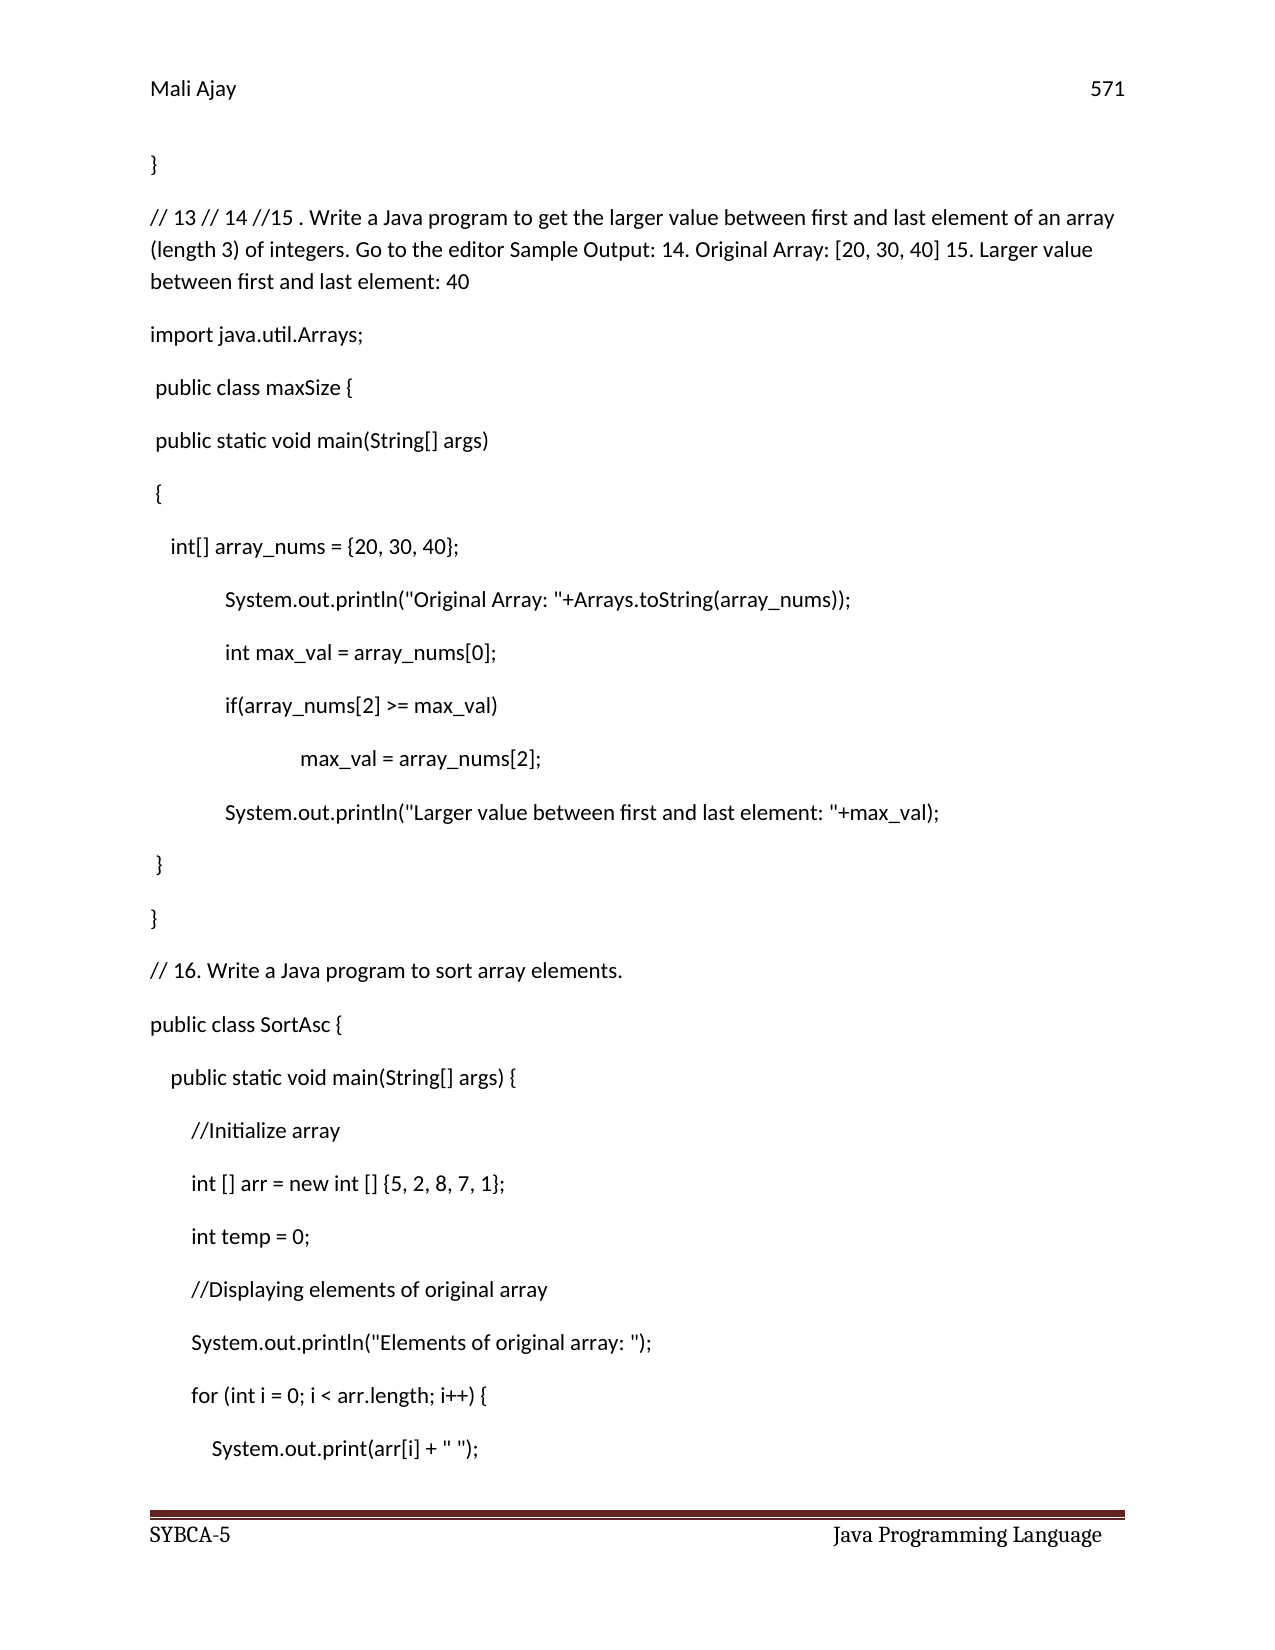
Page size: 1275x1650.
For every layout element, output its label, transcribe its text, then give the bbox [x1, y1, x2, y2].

text System.out.print(arr[i] + " "); [150, 1434, 1125, 1462]
text System.out.println("Larger value between first and last element: "+max_val); [150, 798, 1125, 826]
text } [150, 150, 1125, 178]
text if(array_nums[2] >= max_val) [150, 692, 1125, 719]
text int temp = 0; [150, 1222, 1125, 1250]
text public class maxSize { [150, 373, 1125, 401]
text int[] array_nums = {20, 30, 40}; [150, 532, 1125, 561]
text // 16. Write a Java program to sort array elements. [150, 957, 1125, 985]
text int [] arr = new int [] {5, 2, 8, 7, 1}; [150, 1169, 1125, 1197]
text } [150, 851, 1125, 879]
text int max_val = array_nums[0]; [150, 638, 1125, 667]
text System.out.println("Original Array: "+Arrays.toString(array_nums)); [150, 586, 1125, 613]
text //Displaying elements of original array [150, 1275, 1125, 1303]
text } [150, 904, 1125, 932]
text public static void main(String[] args) { [150, 1063, 1125, 1091]
text { [150, 479, 1125, 507]
text // 13 // 14 //15 . Write a Java program to get the larger value between first and last element of an array (length 3) of integers. Go to the editor Sample Output: 14. Original Array: [20, 30, 40] 15. Larger value between first and last element: 40 [150, 203, 1125, 295]
text System.out.println("Elements of original array: "); [150, 1328, 1125, 1356]
text public static void main(String[] args) [150, 426, 1125, 454]
text //Initialize array [150, 1116, 1125, 1144]
text import java.util.Arrays; [150, 320, 1125, 348]
text public class SortAsc { [150, 1010, 1125, 1038]
text max_val = array_nums[2]; [150, 744, 1125, 773]
text for (int i = 0; i < arr.length; i++) { [150, 1381, 1125, 1409]
